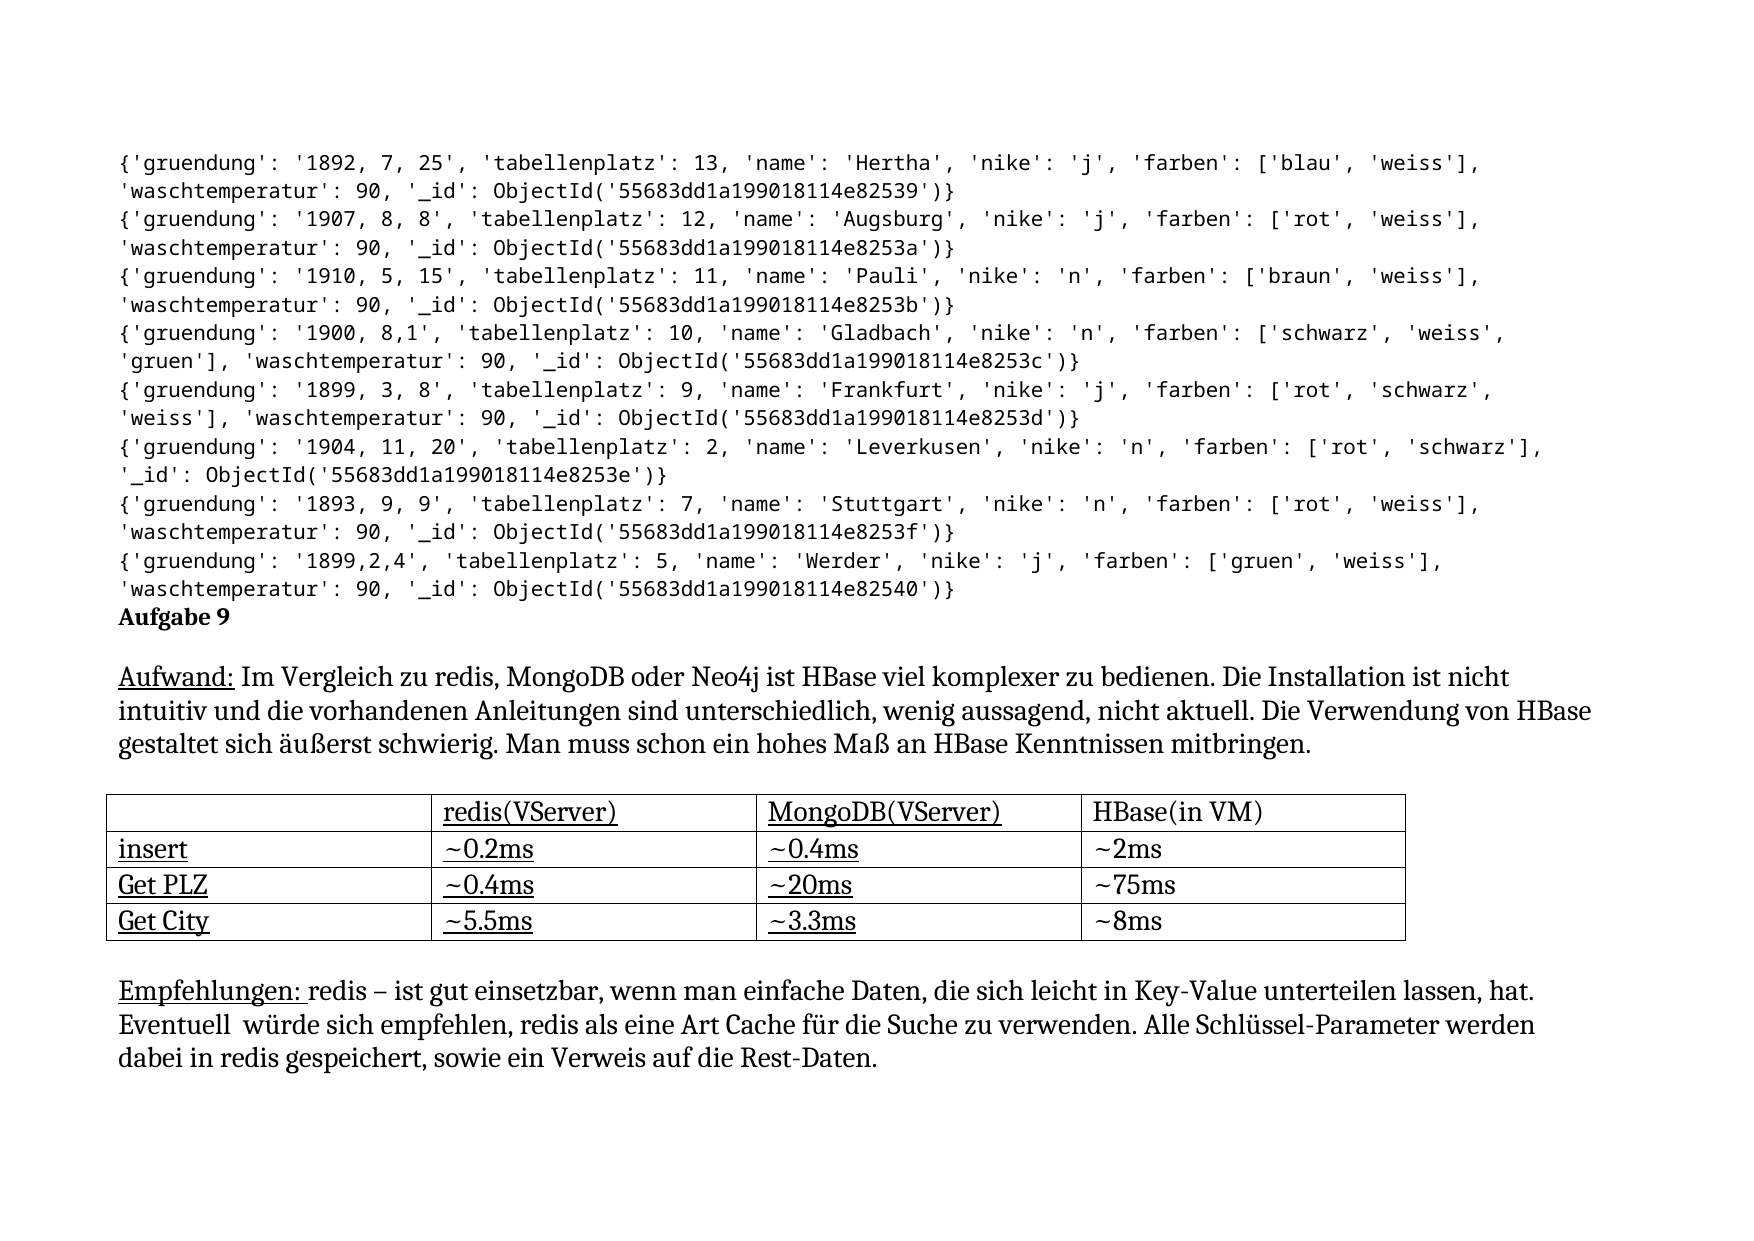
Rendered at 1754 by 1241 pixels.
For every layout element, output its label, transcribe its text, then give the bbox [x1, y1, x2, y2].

table_header [107, 795, 431, 831]
text {'gruendung': '1893, 9, 9', 'tabellenplatz': 7, 'name': 'Stuttgart', 'nike': 'n', 'farben': ['rot', 'weiss'], 'waschtemperatur': 90, '_id': ObjectId('55683dd1a199018114e8253f')} [118, 489, 1606, 546]
table_header HBase(in VM) [1082, 795, 1405, 831]
table_cell Get City [107, 904, 431, 940]
text Aufgabe 9 [118, 603, 1606, 631]
table_cell ~0.2ms [432, 832, 756, 867]
text {'gruendung': '1899,2,4', 'tabellenplatz': 5, 'name': 'Werder', 'nike': 'j', 'farben': ['gruen', 'weiss'], 'waschtemperatur': 90, '_id': ObjectId('55683dd1a199018114e82540')} [118, 546, 1606, 603]
text {'gruendung': '1892, 7, 25', 'tabellenplatz': 13, 'name': 'Hertha', 'nike': 'j', 'farben': ['blau', 'weiss'], 'waschtemperatur': 90, '_id': ObjectId('55683dd1a199018114e82539')} [118, 148, 1606, 204]
table_cell ~0.4ms [757, 832, 1081, 867]
table_cell insert [107, 832, 431, 867]
text Aufwand: Im Vergleich zu redis, MongoDB oder Neo4j ist HBase viel komplexer zu bedienen. Die Installation ist nicht intuitiv und die vorhandenen Anleitungen sind unterschiedlich, wenig aussagend, nicht aktuell. Die Verwendung von HBase gestaltet sich äußerst schwierig. Man muss schon ein hohes Maß an HBase Kenntnissen mitbringen. [118, 660, 1606, 761]
text {'gruendung': '1904, 11, 20', 'tabellenplatz': 2, 'name': 'Leverkusen', 'nike': 'n', 'farben': ['rot', 'schwarz'], '_id': ObjectId('55683dd1a199018114e8253e')} [118, 432, 1606, 489]
text {'gruendung': '1899, 3, 8', 'tabellenplatz': 9, 'name': 'Frankfurt', 'nike': 'j', 'farben': ['rot', 'schwarz', 'weiss'], 'waschtemperatur': 90, '_id': ObjectId('55683dd1a199018114e8253d')} [118, 375, 1606, 432]
text {'gruendung': '1900, 8,1', 'tabellenplatz': 10, 'name': 'Gladbach', 'nike': 'n', 'farben': ['schwarz', 'weiss', 'gruen'], 'waschtemperatur': 90, '_id': ObjectId('55683dd1a199018114e8253c')} [118, 318, 1606, 375]
table_header redis(VServer) [432, 795, 756, 831]
table_cell ~0.4ms [432, 868, 756, 903]
table_cell ~3.3ms [757, 904, 1081, 940]
table_cell ~8ms [1082, 904, 1405, 940]
text {'gruendung': '1910, 5, 15', 'tabellenplatz': 11, 'name': 'Pauli', 'nike': 'n', 'farben': ['braun', 'weiss'], 'waschtemperatur': 90, '_id': ObjectId('55683dd1a199018114e8253b')} [118, 261, 1606, 318]
table_cell ~20ms [757, 868, 1081, 903]
text Empfehlungen: redis – ist gut einsetzbar, wenn man einfache Daten, die sich leicht in Key-Value unterteilen lassen, hat. Eventuell würde sich empfehlen, redis als eine Art Cache für die Suche zu verwenden. Alle Schlüssel-Parameter werden dabei in redis gespeichert, sowie ein Verweis auf die Rest-Daten. [118, 974, 1606, 1075]
table_header MongoDB(VServer) [757, 795, 1081, 831]
table_cell ~5.5ms [432, 904, 756, 940]
table_cell ~75ms [1082, 868, 1405, 903]
text {'gruendung': '1907, 8, 8', 'tabellenplatz': 12, 'name': 'Augsburg', 'nike': 'j', 'farben': ['rot', 'weiss'], 'waschtemperatur': 90, '_id': ObjectId('55683dd1a199018114e8253a')} [118, 204, 1606, 261]
table_cell Get PLZ [107, 868, 431, 903]
table_cell ~2ms [1082, 832, 1405, 867]
